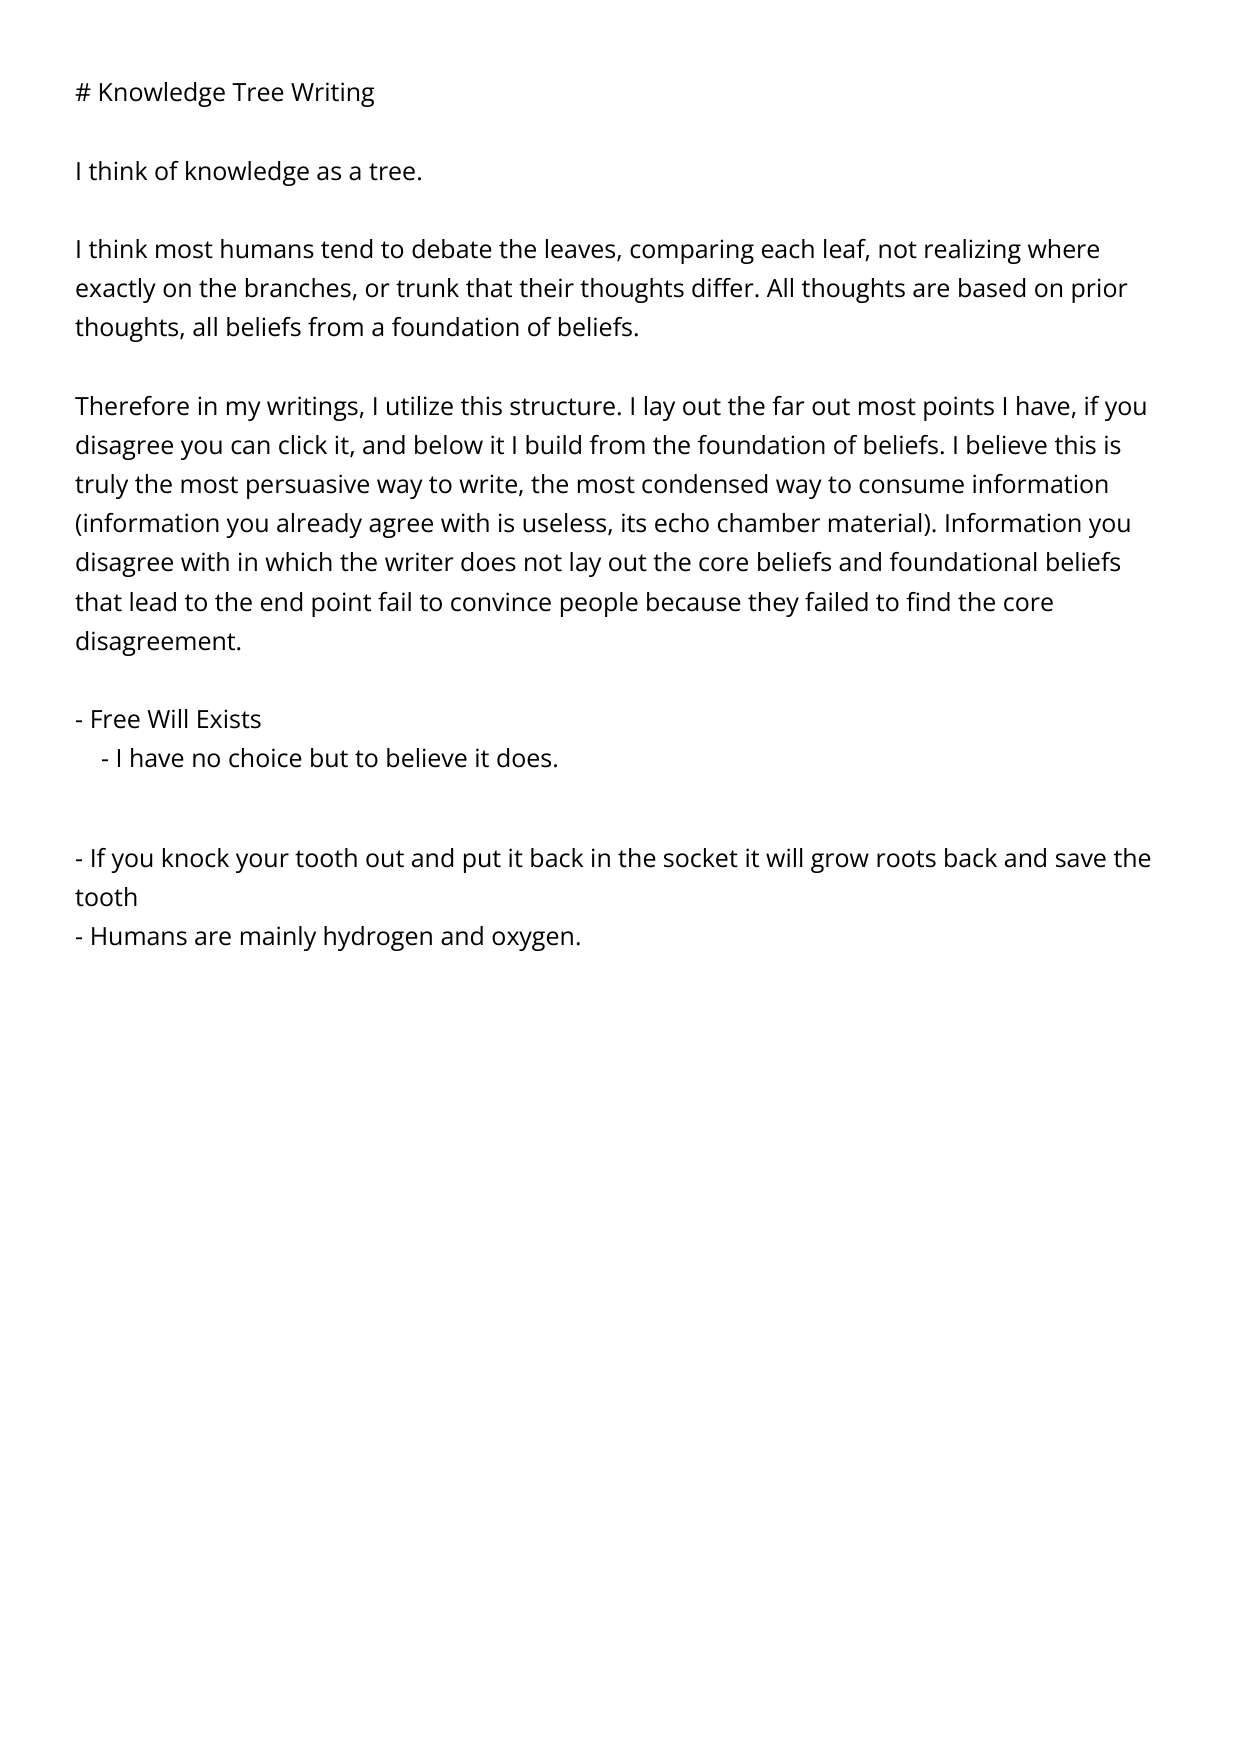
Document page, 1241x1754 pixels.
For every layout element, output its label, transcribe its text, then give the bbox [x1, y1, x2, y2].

text I think most humans tend to debate the leaves, comparing each leaf, not realizing where exactly on the branches, or trunk that their thoughts differ. All thoughts are based on prior thoughts, all beliefs from a foundation of beliefs. [75, 232, 1165, 344]
text - If you knock your tooth out and put it back in the socket it will grow roots back and save the tooth [75, 840, 1165, 914]
text - Free Will Exists [75, 702, 1165, 736]
text - I have no choice but to believe it does. [75, 741, 1165, 775]
text Therefore in my writings, I utilize this structure. I lay out the far out most points I have, if you disagree you can click it, and below it I build from the foundation of beliefs. I believe this is truly the most persuasive way to write, the most condensed way to consume information (information you already agree with is useless, its echo chamber material). Information you disagree with in which the writer does not lay out the core beliefs and foundational beliefs that lead to the end point fail to convince people because they failed to find the core disagreement. [75, 388, 1165, 657]
text # Knowledge Tree Writing [75, 75, 1165, 109]
text - Humans are mainly hydrogen and oxygen. [75, 919, 1165, 953]
text I think of knowledge as a tree. [75, 153, 1165, 187]
